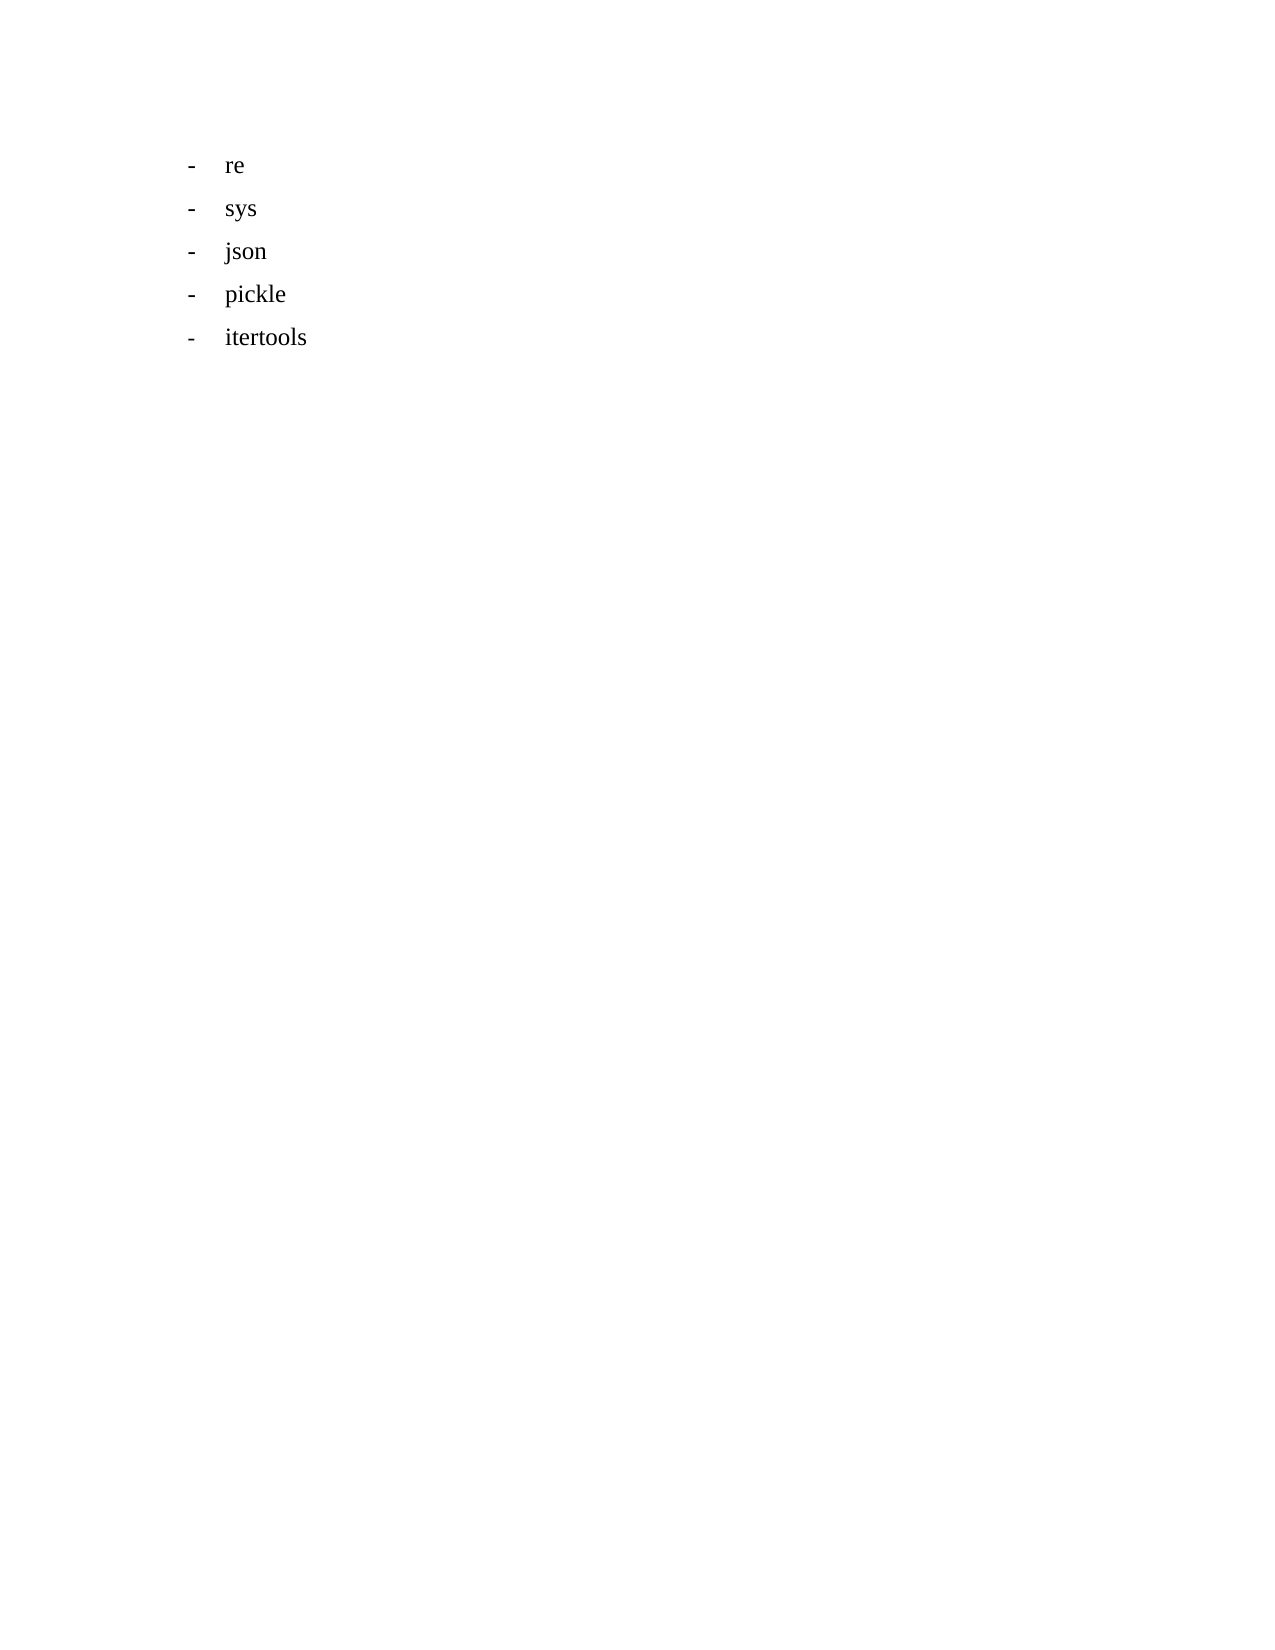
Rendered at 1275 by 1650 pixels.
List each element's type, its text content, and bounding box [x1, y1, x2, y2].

list pickle [187, 279, 1125, 308]
list sys [187, 193, 1125, 222]
list re [187, 150, 1125, 179]
list itertools [187, 322, 1125, 351]
list json [187, 236, 1125, 265]
